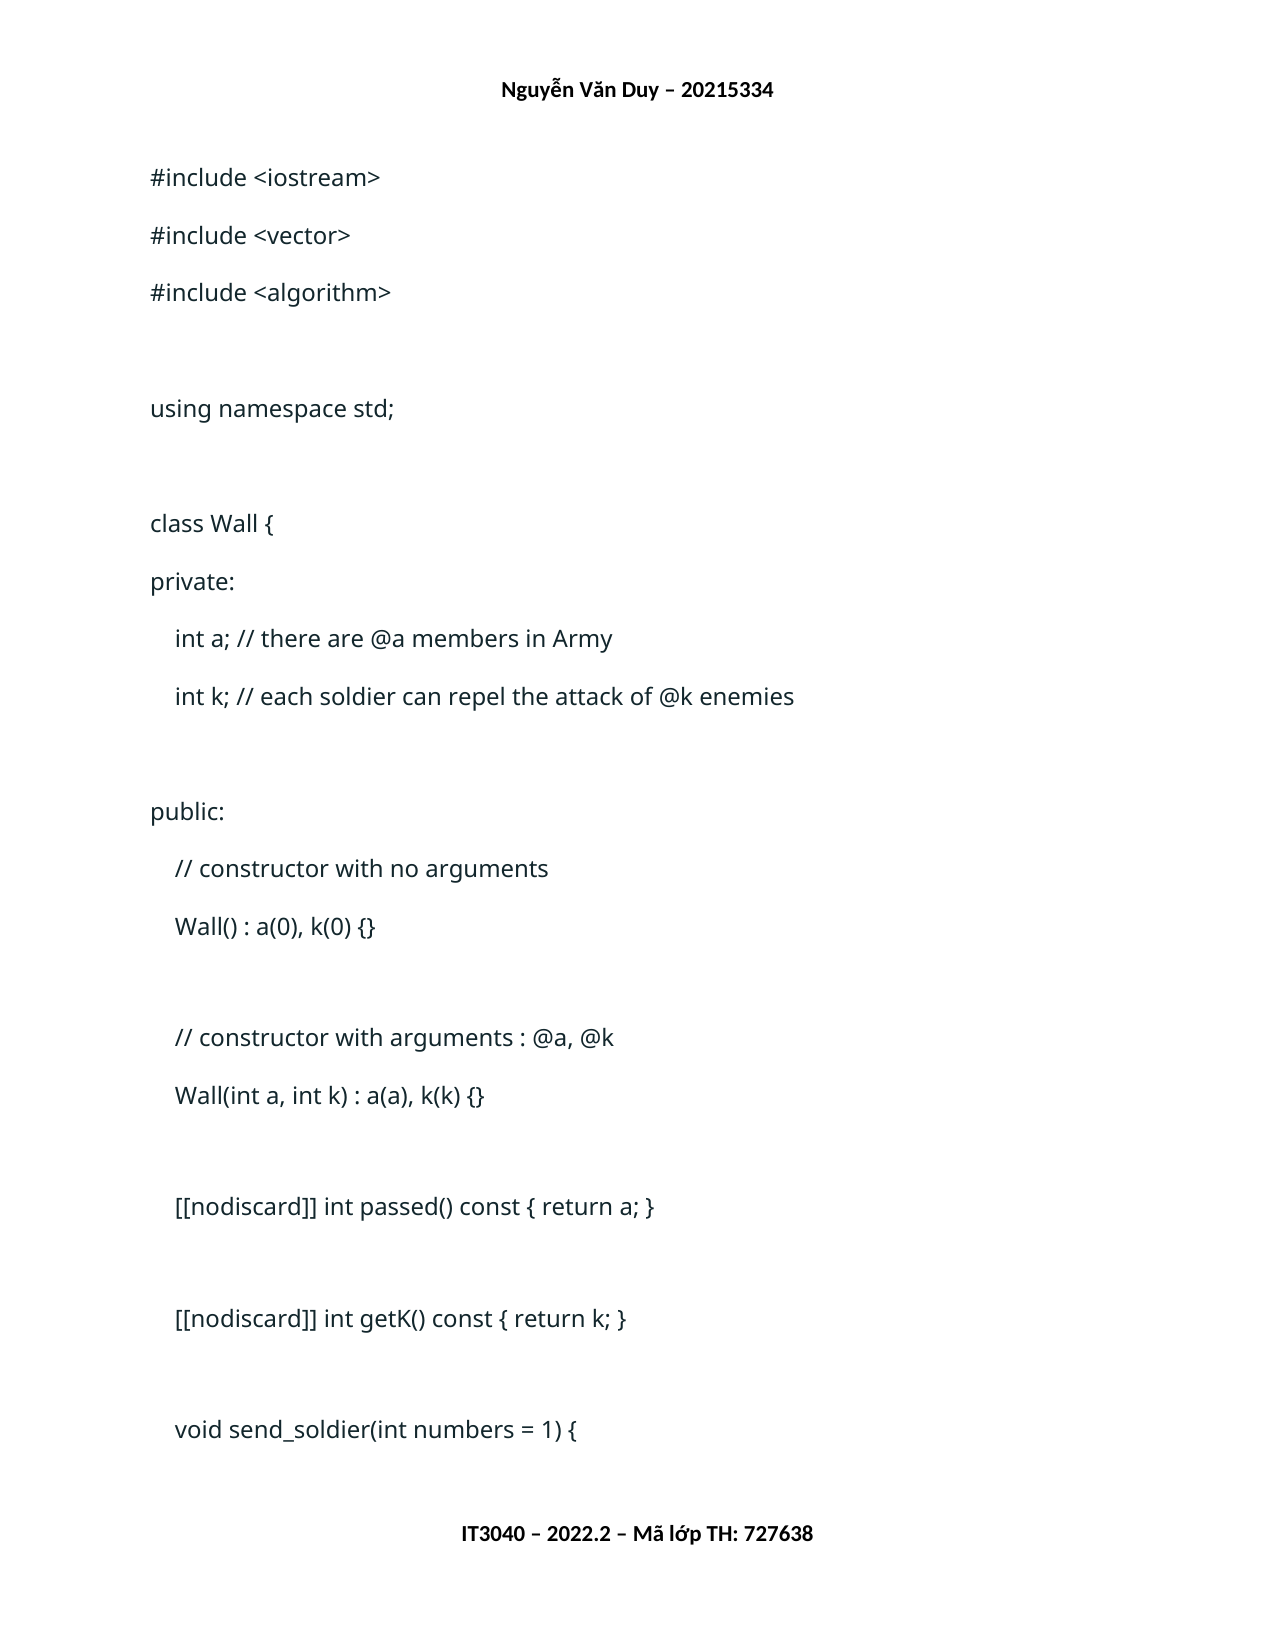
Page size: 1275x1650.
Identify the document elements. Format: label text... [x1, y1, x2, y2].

text #include <vector> [150, 219, 1125, 251]
text #include <iostream> [150, 161, 1125, 194]
text // constructor with no arguments [150, 852, 1125, 885]
text [[nodiscard]] int passed() const { return a; } [150, 1190, 1125, 1223]
text Wall() : a(0), k(0) {} [150, 910, 1125, 942]
text #include <algorithm> [150, 276, 1125, 309]
text [[nodiscard]] int getK() const { return k; } [150, 1302, 1125, 1334]
text public: [150, 795, 1125, 827]
text using namespace std; [150, 391, 1125, 424]
text Wall(int a, int k) : a(a), k(k) {} [150, 1079, 1125, 1111]
text int k; // each soldier can repel the attack of @k enemies [150, 679, 1125, 712]
text int a; // there are @a members in Army [150, 622, 1125, 654]
text private: [150, 564, 1125, 597]
text // constructor with arguments : @a, @k [150, 1021, 1125, 1054]
text class Wall { [150, 507, 1125, 539]
text void send_soldier(int numbers = 1) { [150, 1413, 1125, 1446]
